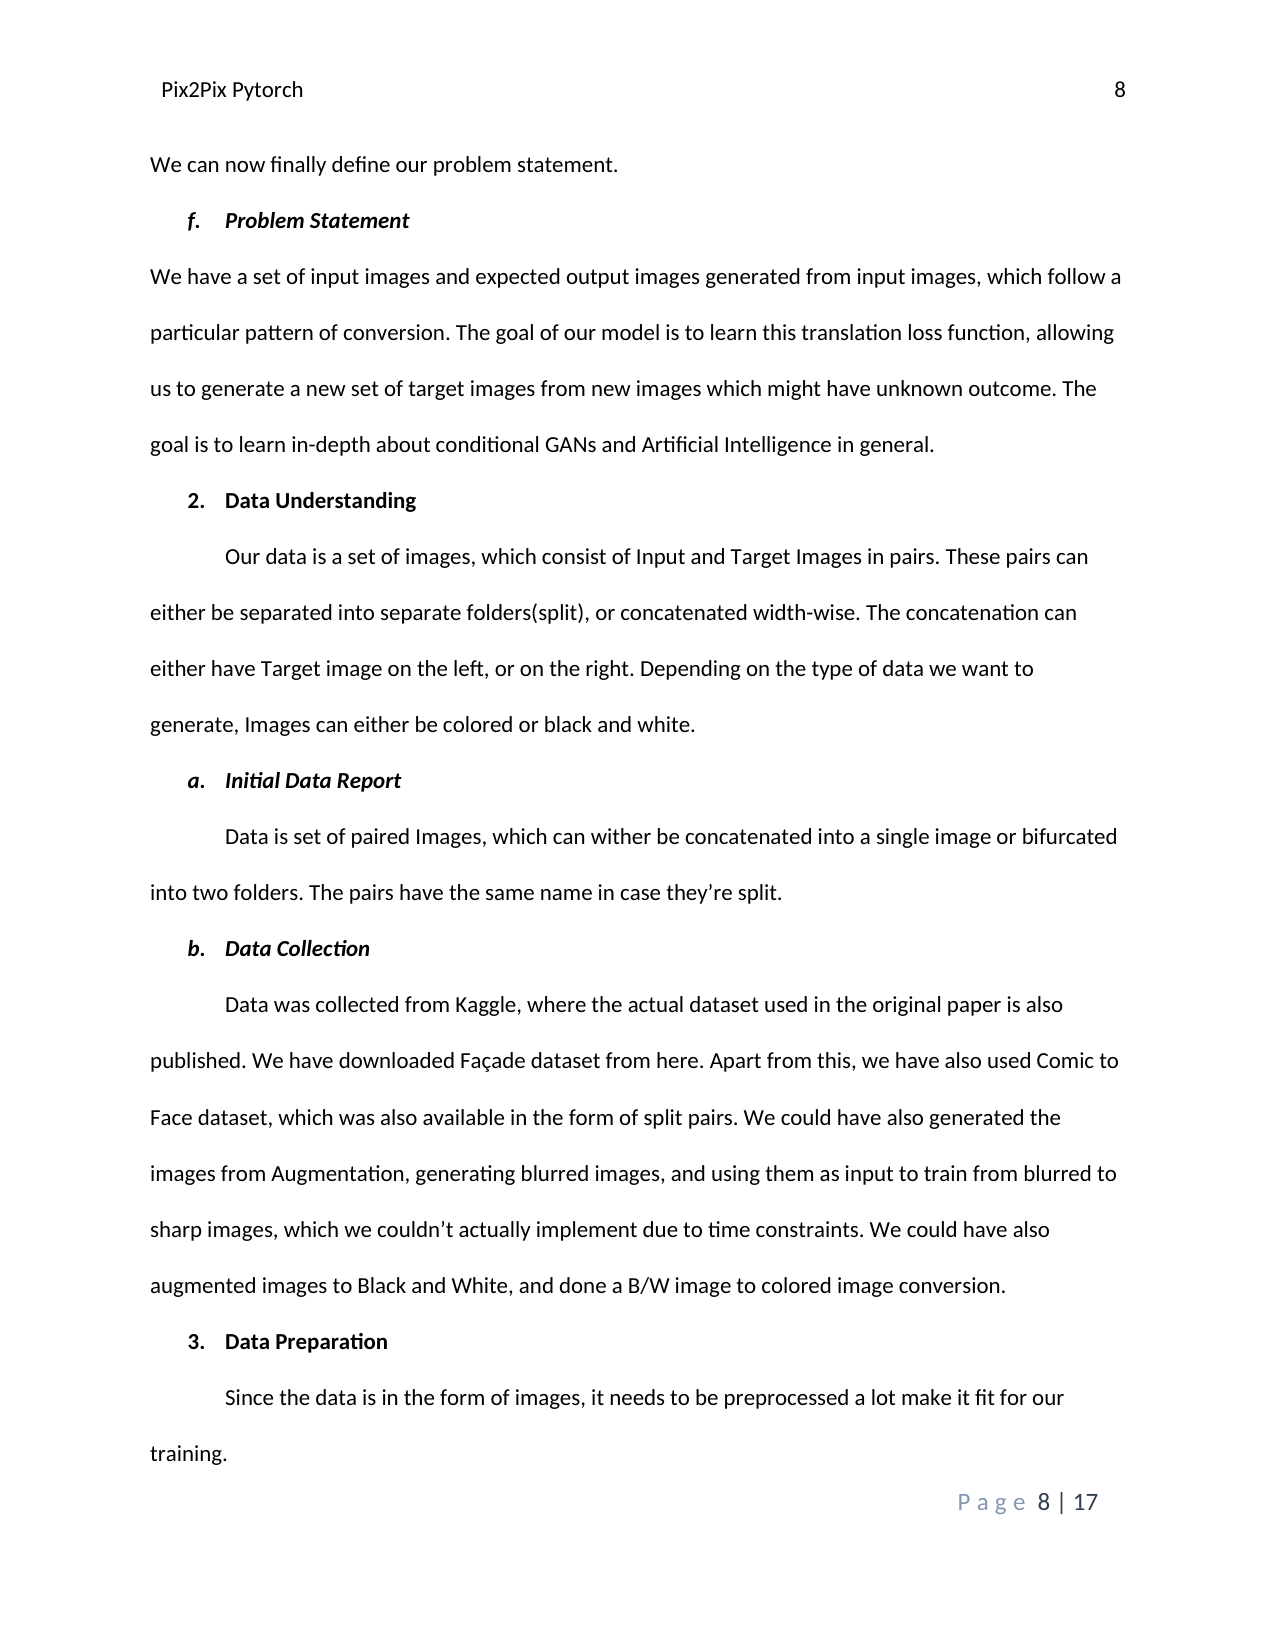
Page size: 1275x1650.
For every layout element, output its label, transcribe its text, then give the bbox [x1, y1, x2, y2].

text Since the data is in the form of images, it needs to be preprocessed a lot make it fit for our training. [150, 1383, 1125, 1467]
subtitle Data Collection [187, 934, 1125, 963]
text Data is set of paired Images, which can wither be concatenated into a single image or bifurcated into two folders. The pairs have the same name in case they’re split. [150, 822, 1125, 907]
text Data was collected from Kaggle, where the actual dataset used in the original paper is also published. We have downloaded Façade dataset from here. Apart from this, we have also used Comic to Face dataset, which was also available in the form of split pairs. We could have also generated the images from Augmentation, generating blurred images, and using them as input to train from blurred to sharp images, which we couldn’t actually implement due to time constraints. We could have also augmented images to Black and White, and done a B/W image to colored image conversion. [150, 991, 1125, 1299]
subtitle Data Understanding [187, 486, 1125, 514]
text We can now finally define our problem statement. [150, 150, 1125, 178]
subtitle Data Preparation [187, 1327, 1125, 1355]
text Our data is a set of images, which consist of Input and Target Images in pairs. These pairs can either be separated into separate folders(split), or concatenated width-wise. The concatenation can either have Target image on the left, or on the right. Depending on the type of data we want to generate, Images can either be colored or black and white. [150, 542, 1125, 738]
subtitle Problem Statement [187, 206, 1125, 234]
text We have a set of input images and expected output images generated from input images, which follow a [150, 262, 1125, 290]
text particular pattern of conversion. The goal of our model is to learn this translation loss function, allowing us to generate a new set of target images from new images which might have unknown outcome. The goal is to learn in-depth about conditional GANs and Artificial Intelligence in general. [150, 318, 1125, 458]
subtitle Initial Data Report [187, 766, 1125, 794]
